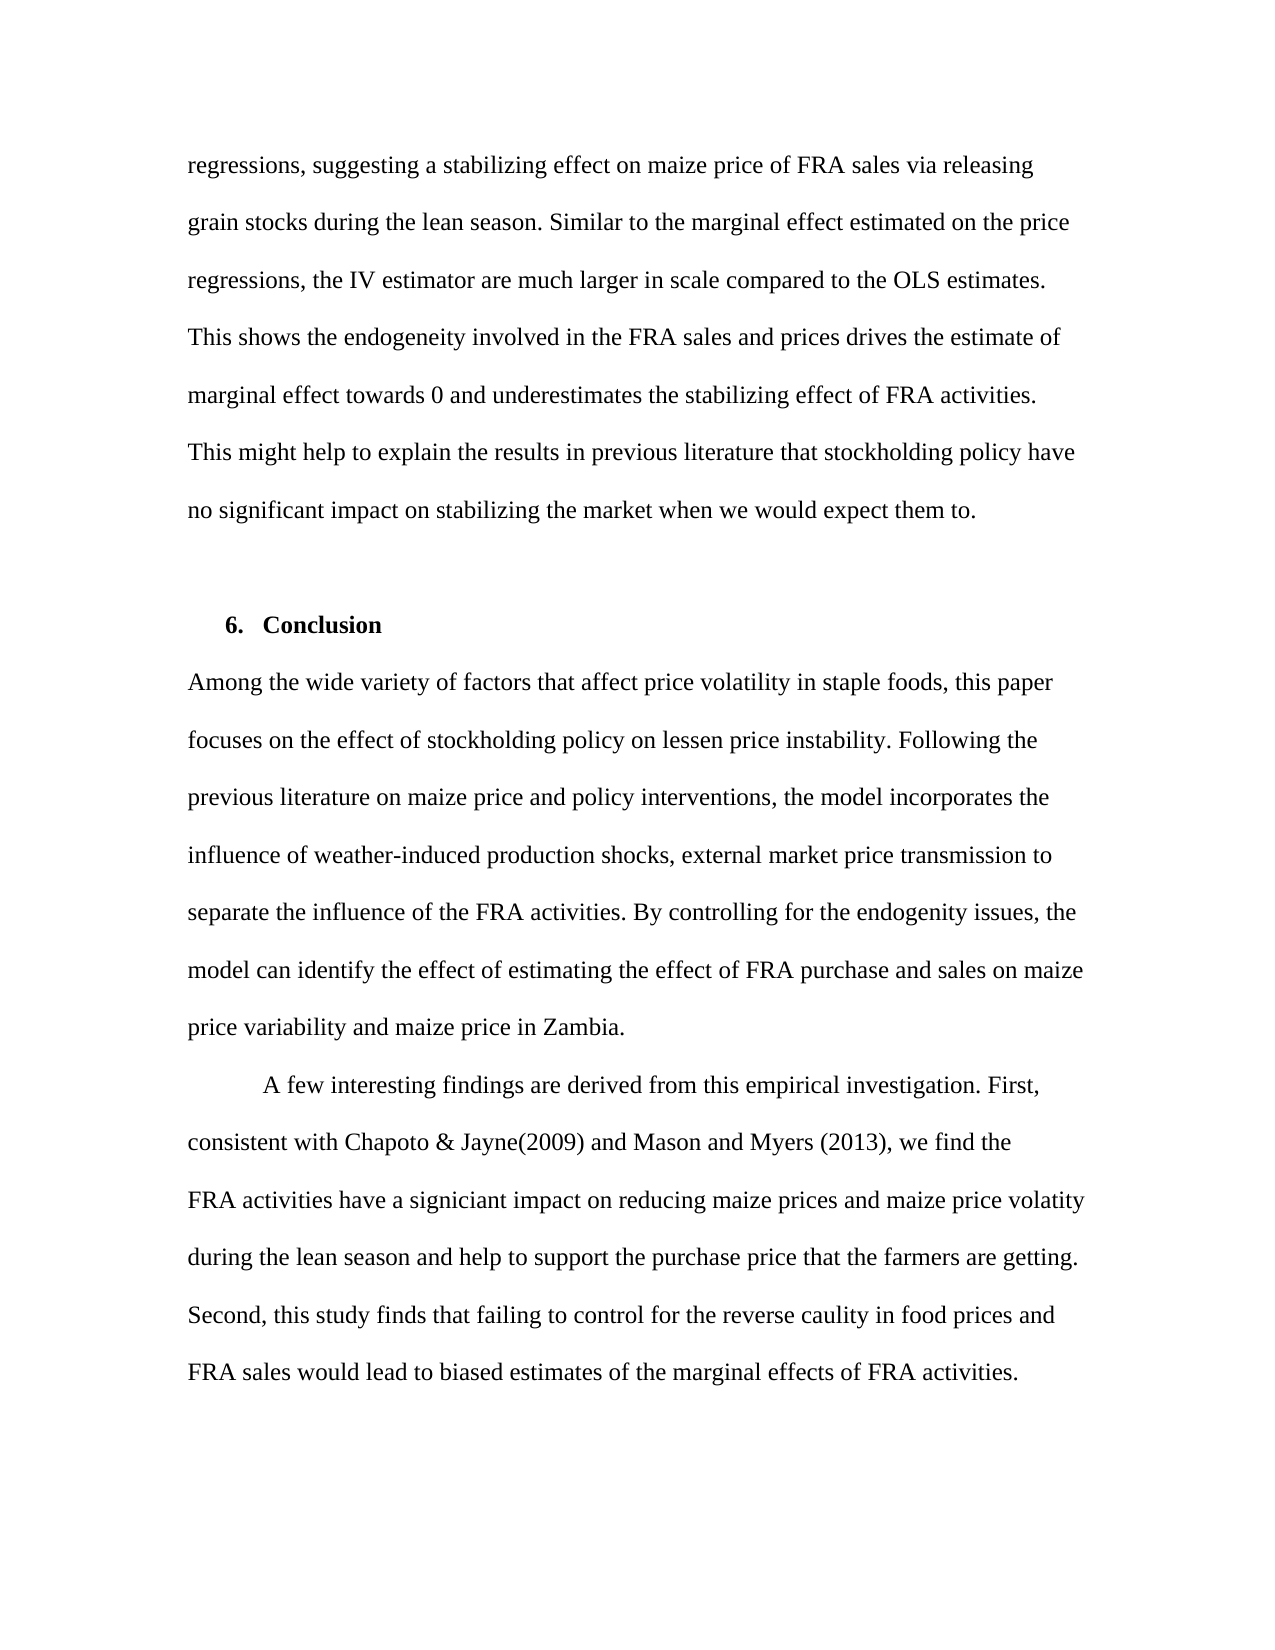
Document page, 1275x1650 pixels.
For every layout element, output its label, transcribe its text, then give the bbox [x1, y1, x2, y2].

list Conclusion [225, 610, 1087, 639]
text Among the wide variety of factors that affect price volatility in staple foods, this paper focuses on the effect of stockholding policy on lessen price instability. Following the previous literature on maize price and policy interventions, the model incorporates the influence of weather-induced production shocks, external market price transmission to separate the influence of the FRA activities. By controlling for the endogenity issues, the model can identify the effect of estimating the effect of FRA purchase and sales on maize price variability and maize price in Zambia. [187, 667, 1087, 1041]
text Second, this study finds that failing to control for the reverse caulity in food prices and FRA sales would lead to biased estimates of the marginal effects of FRA activities. [187, 1300, 1087, 1386]
text A few interesting findings are derived from this empirical investigation. First, consistent with Chapoto & Jayne(2009) and Mason and Myers (2013), we find the [187, 1070, 1087, 1156]
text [187, 150, 1087, 524]
text FRA activities have a signiciant impact on reducing maize prices and maize price volatity during the lean season and help to support the purchase price that the farmers are getting. [187, 1185, 1087, 1271]
